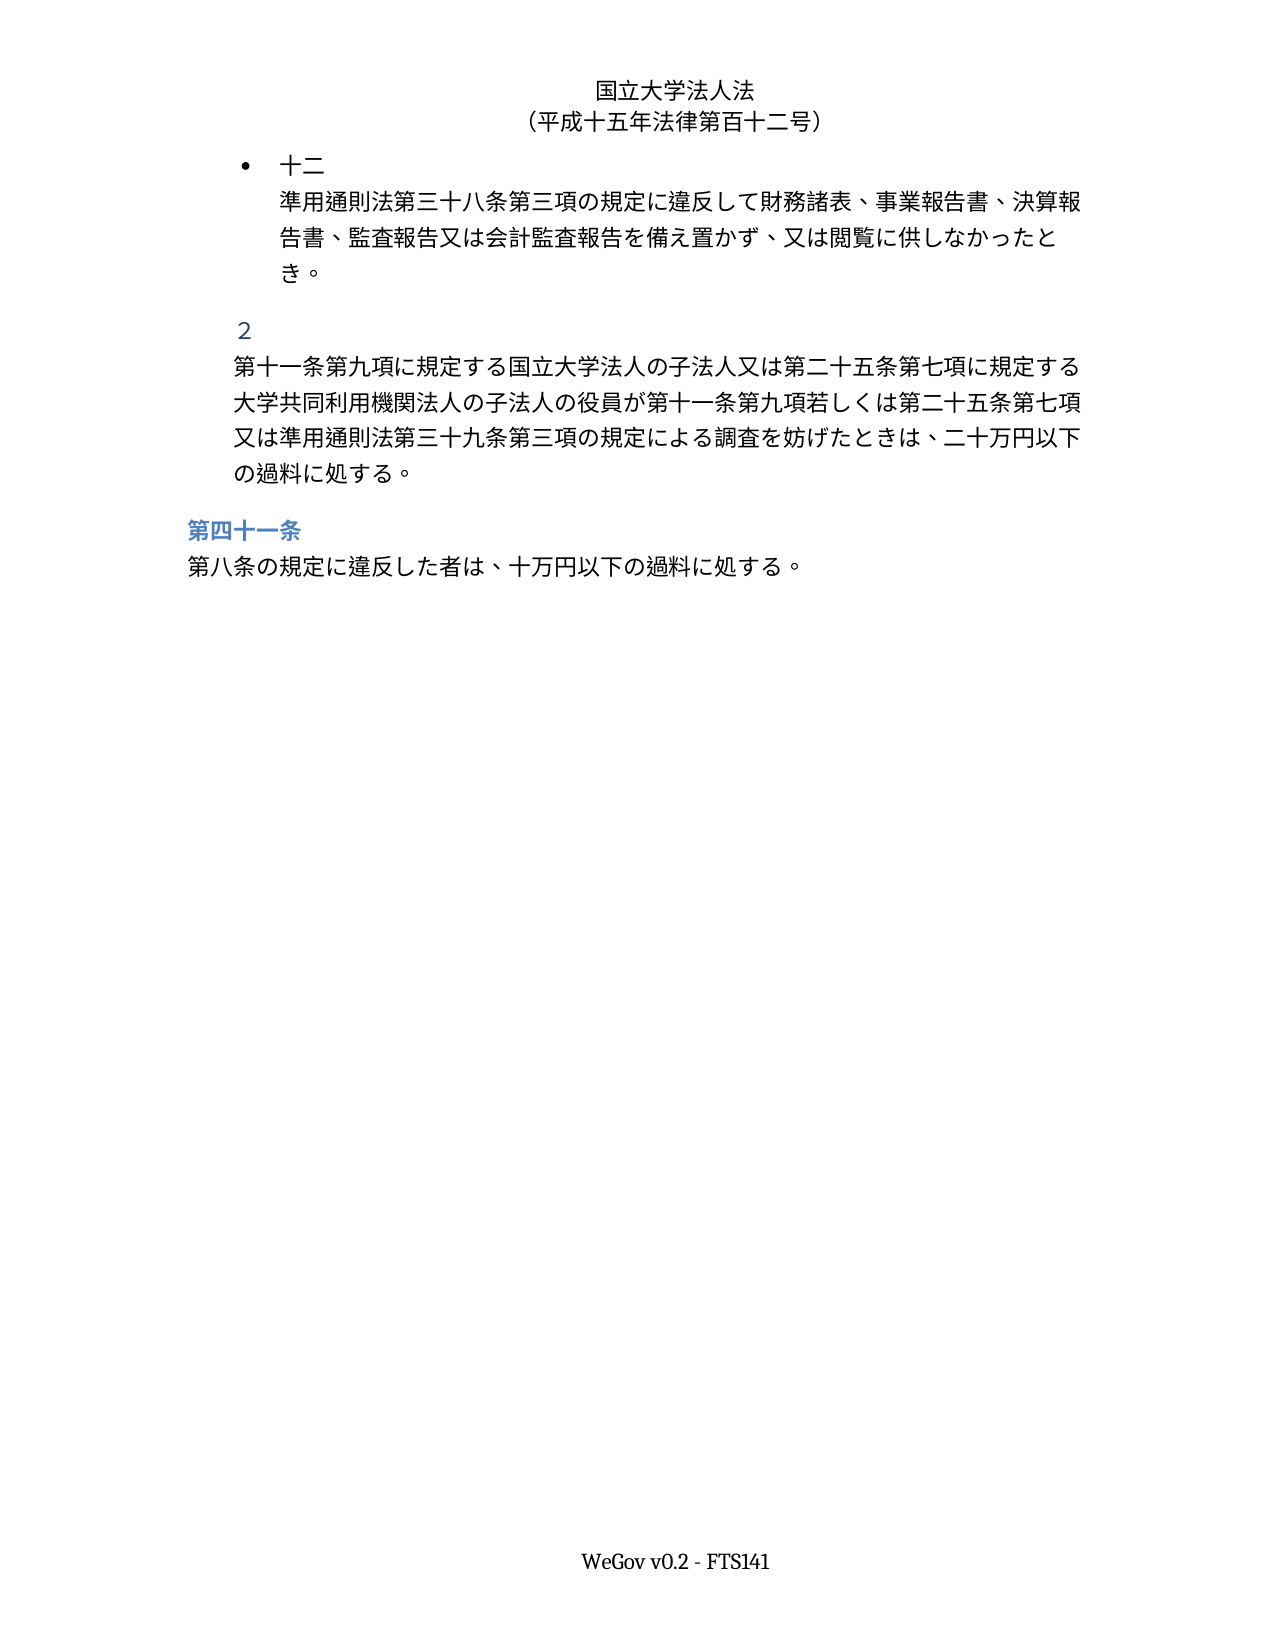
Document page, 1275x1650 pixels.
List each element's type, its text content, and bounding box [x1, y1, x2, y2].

list 十二 準用通則法第三十八条第三項の規定に違反して財務諸表、事業報告書、決算報告書、監査報告又は会計監査報告を備え置かず、又は閲覧に供しなかったとき。 [242, 150, 1087, 289]
subtitle 第四十一条 [187, 515, 1087, 546]
subtitle ２ [233, 314, 1087, 346]
text 第十一条第九項に規定する国立大学法人の子法人又は第二十五条第七項に規定する大学共同利用機関法人の子法人の役員が第十一条第九項若しくは第二十五条第七項又は準用通則法第三十九条第三項の規定による調査を妨げたときは、二十万円以下の過料に処する。 [233, 351, 1087, 489]
text 第八条の規定に違反した者は、十万円以下の過料に処する。 [187, 551, 1087, 582]
